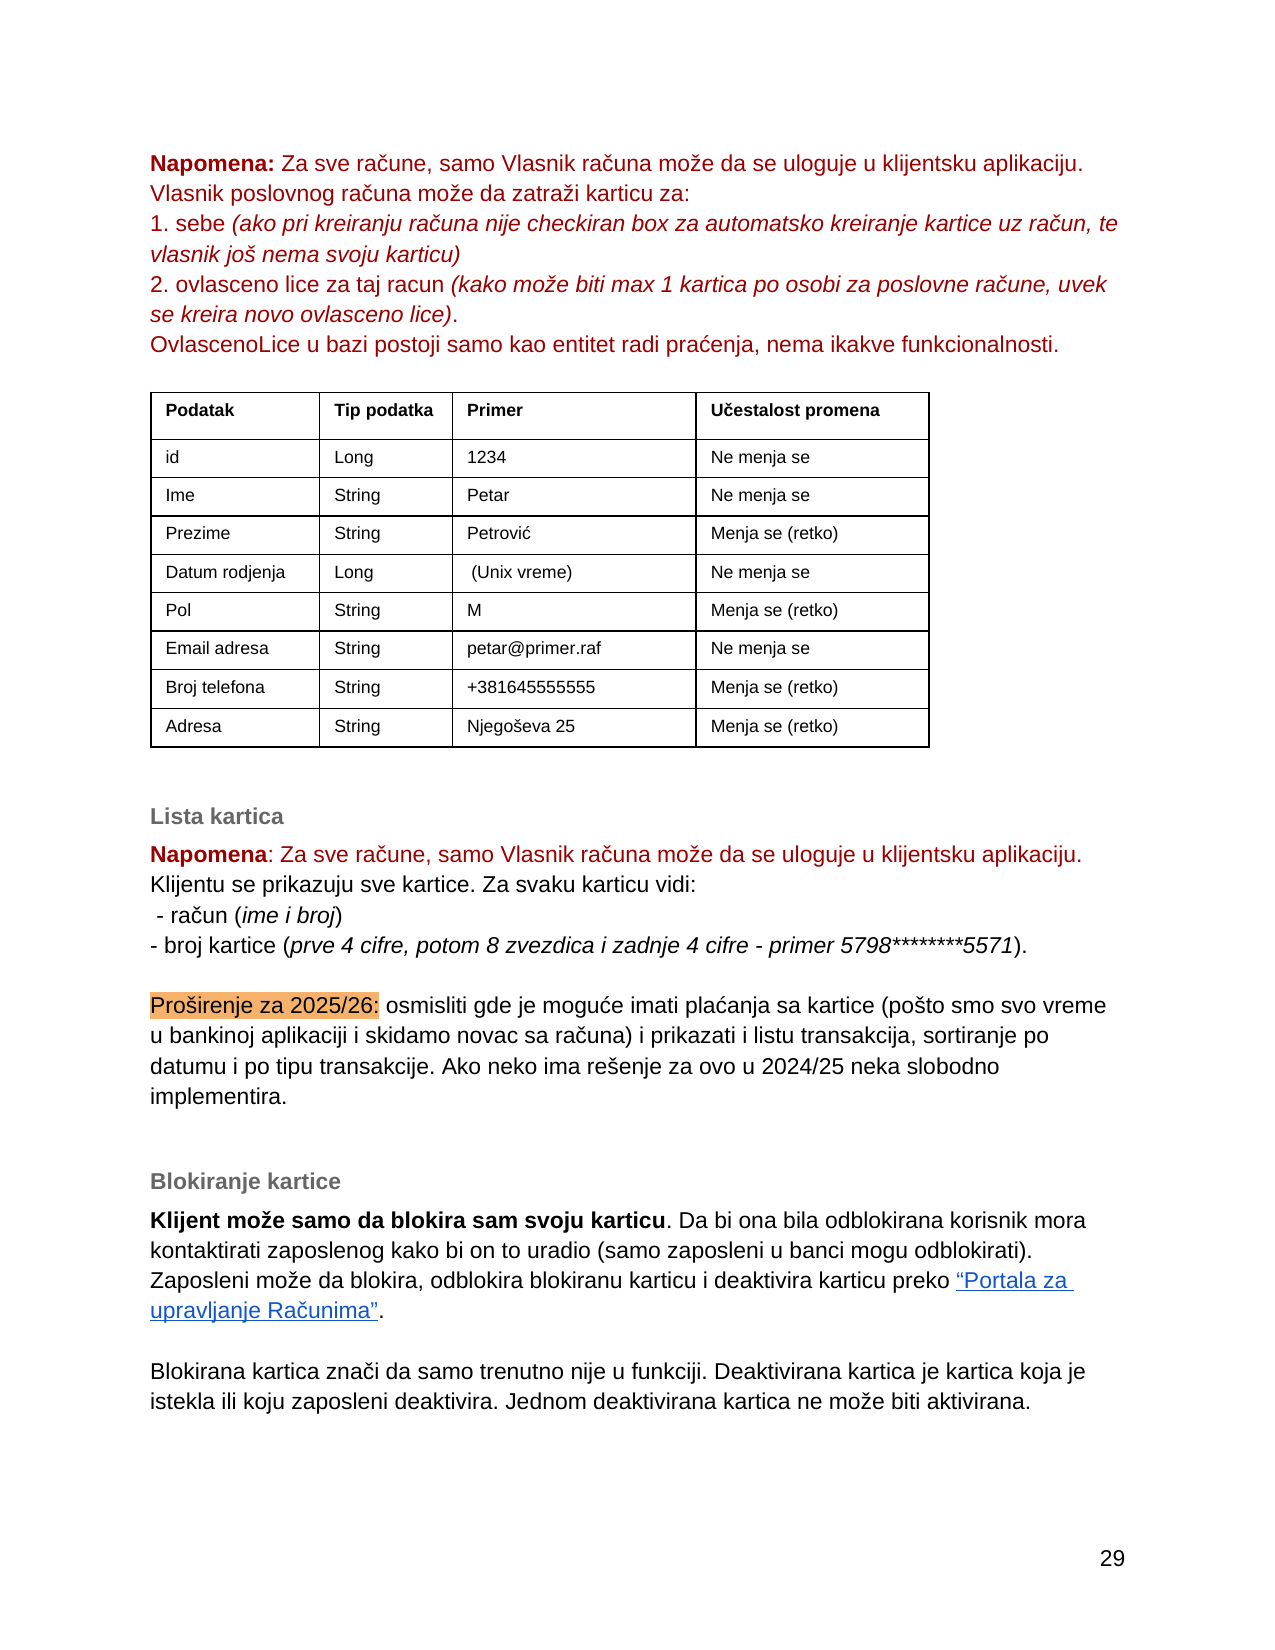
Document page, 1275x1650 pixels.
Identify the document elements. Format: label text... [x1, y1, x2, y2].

table_cell Ime [152, 478, 319, 515]
table_header Primer [453, 393, 695, 438]
table_cell Ne menja se [697, 632, 928, 668]
text Proširenje za 2025/26: osmisliti gde je moguće imati plaćanja sa kartice (pošto smo svo vreme u bankinoj aplikaciji i skidamo novac sa računa) i prikazati i listu transakcija, sortiranje po datumu i po tipu transakcije. Ako neko ima rešenje za ovo u 2024/25 neka slobodno implementira. [150, 992, 1125, 1109]
table_header Podatak [152, 393, 319, 438]
table_cell Petrović [453, 517, 695, 553]
table_cell Prezime [152, 517, 319, 553]
table_cell Long [320, 555, 452, 592]
table_header Učestalost promena [697, 393, 928, 438]
table_cell petar@primer.raf [453, 632, 695, 668]
table_header Tip podatka [320, 393, 452, 438]
table_cell Email adresa [152, 632, 319, 668]
text Napomena: Za sve račune, samo Vlasnik računa može da se uloguje u klijentsku aplikaciju. [150, 841, 1125, 868]
table_cell String [320, 517, 452, 553]
text 2. ovlasceno lice za taj racun (kako može biti max 1 kartica po osobi za poslovne račune, uvek se kreira novo ovlasceno lice). OvlascenoLice u bazi postoji samo kao entitet radi praćenja, nema ikakve funkcionalnosti. [150, 271, 1125, 358]
table_cell String [320, 670, 452, 708]
text Napomena: Za sve račune, samo Vlasnik računa može da se uloguje u klijentsku aplikaciju. Vlasnik poslovnog računa može da zatraži karticu za: 1. sebe (ako pri kreiranju računa nije checkiran box za automatsko kreiranje kartice uz račun, te vlasnik još nema svoju karticu) [150, 150, 1125, 267]
table_cell (Unix vreme) [453, 555, 695, 592]
table_cell Menja se (retko) [697, 593, 928, 630]
subtitle Lista kartica [150, 803, 1125, 829]
table_cell +381645555555 [453, 670, 695, 708]
table_cell String [320, 478, 452, 515]
table_cell Ne menja se [697, 440, 928, 477]
text Blokirana kartica znači da samo trenutno nije u funkciji. Deaktivirana kartica je kartica koja je istekla ili koju zaposleni deaktivira. Jednom deaktivirana kartica ne može biti aktivirana. [150, 1358, 1125, 1414]
table_cell Broj telefona [152, 670, 319, 708]
table_cell Menja se (retko) [697, 709, 928, 746]
text Klijentu se prikazuju sve kartice. Za svaku karticu vidi: [150, 871, 1125, 898]
table_cell M [453, 593, 695, 630]
table_cell Adresa [152, 709, 319, 746]
table_cell Ne menja se [697, 555, 928, 592]
table_cell Ne menja se [697, 478, 928, 515]
table_cell String [320, 709, 452, 746]
table_cell String [320, 593, 452, 630]
text - račun (ime i broj) [150, 902, 1125, 928]
text Klijent može samo da blokira sam svoju karticu. Da bi ona bila odblokirana korisnik mora kontaktirati zaposlenog kako bi on to uradio (samo zaposleni u banci mogu odblokirati). Zaposleni može da blokira, odblokira blokiranu karticu i deaktivira karticu preko “Portala za upravljanje Računima”. [150, 1207, 1125, 1324]
table_cell id [152, 440, 319, 477]
table_cell String [320, 632, 452, 668]
table_cell Menja se (retko) [697, 670, 928, 708]
table_cell 1234 [453, 440, 695, 477]
table_cell Datum rodjenja [152, 555, 319, 592]
subtitle Blokiranje kartice [150, 1168, 1125, 1195]
table_cell Long [320, 440, 452, 477]
text - broj kartice (prve 4 cifre, potom 8 zvezdica i zadnje 4 cifre - primer 5798********5571). [150, 932, 1125, 958]
table_cell Menja se (retko) [697, 517, 928, 553]
table_cell Njegoševa 25 [453, 709, 695, 746]
table_cell Petar [453, 478, 695, 515]
table_cell Pol [152, 593, 319, 630]
